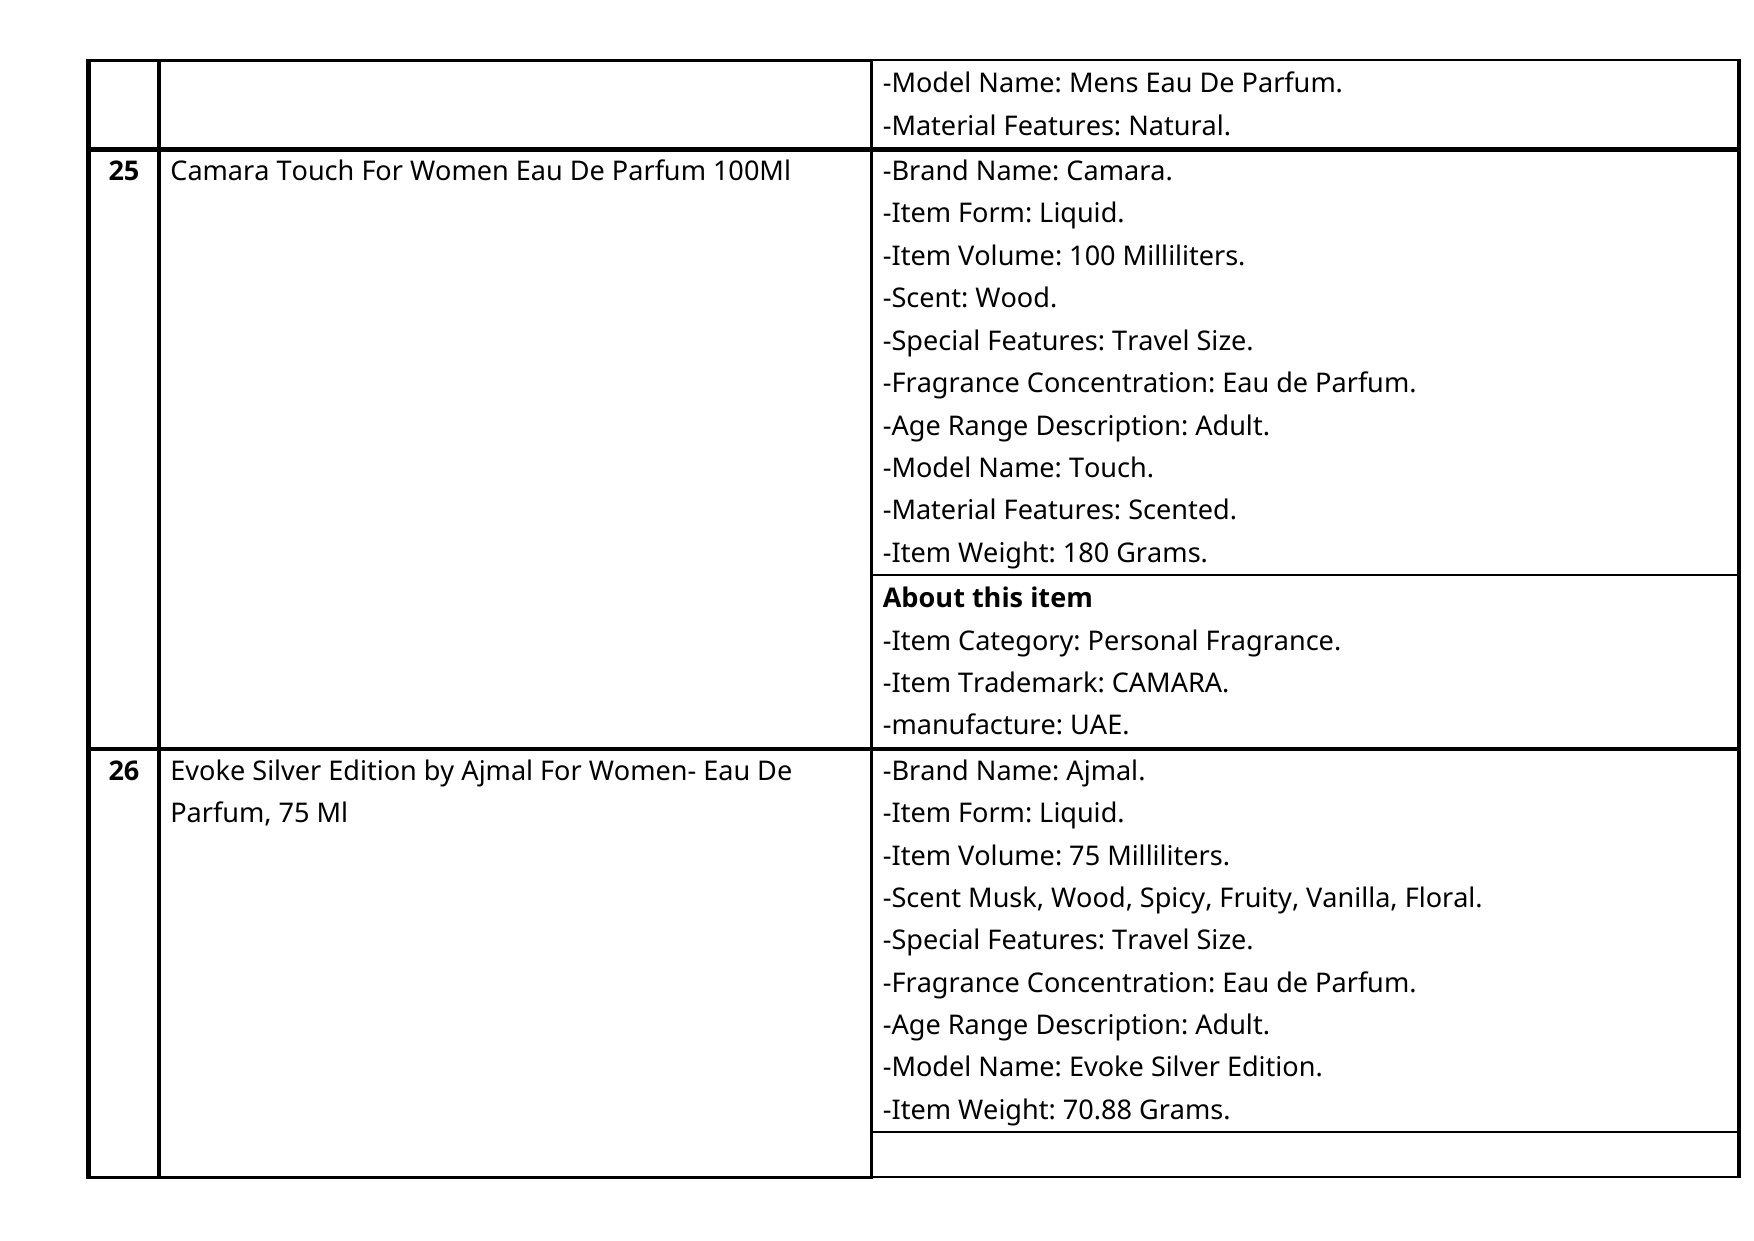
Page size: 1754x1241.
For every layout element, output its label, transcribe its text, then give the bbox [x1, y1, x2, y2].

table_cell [873, 61, 1737, 147]
table_cell Evoke Silver Edition by Ajmal For Women- Eau De Parfum, 75 Ml [161, 751, 870, 1176]
table_cell [873, 1133, 1737, 1176]
table_cell About this item -Item Category: Personal Fragrance. -Item Trademark: CAMARA. -manufacture: UAE. [873, 576, 1737, 746]
table_cell -Brand Name: Ajmal. -Item Form: Liquid. -Item Volume: 75 Milliliters. -Scent Musk, Wood, Spicy, Fruity, Vanilla, Floral. -Special Features: Travel Size. -Fragrance Concentration: Eau de Parfum. -Age Range Description: Adult. -Model Name: Evoke Silver Edition. -Item Weight: 70.88 Grams. [873, 751, 1737, 1131]
table_cell -Brand Name: Camara. -Item Form: Liquid. -Item Volume: 100 Milliliters. -Scent: Wood. -Special Features: Travel Size. -Fragrance Concentration: Eau de Parfum. -Age Range Description: Adult. -Model Name: Touch. -Material Features: Scented. -Item Weight: 180 Grams. [873, 152, 1737, 574]
table_cell Camara Touch For Women Eau De Parfum 100Ml [161, 152, 870, 746]
table_cell 25 [91, 152, 157, 746]
table_cell 26 [91, 751, 157, 1176]
